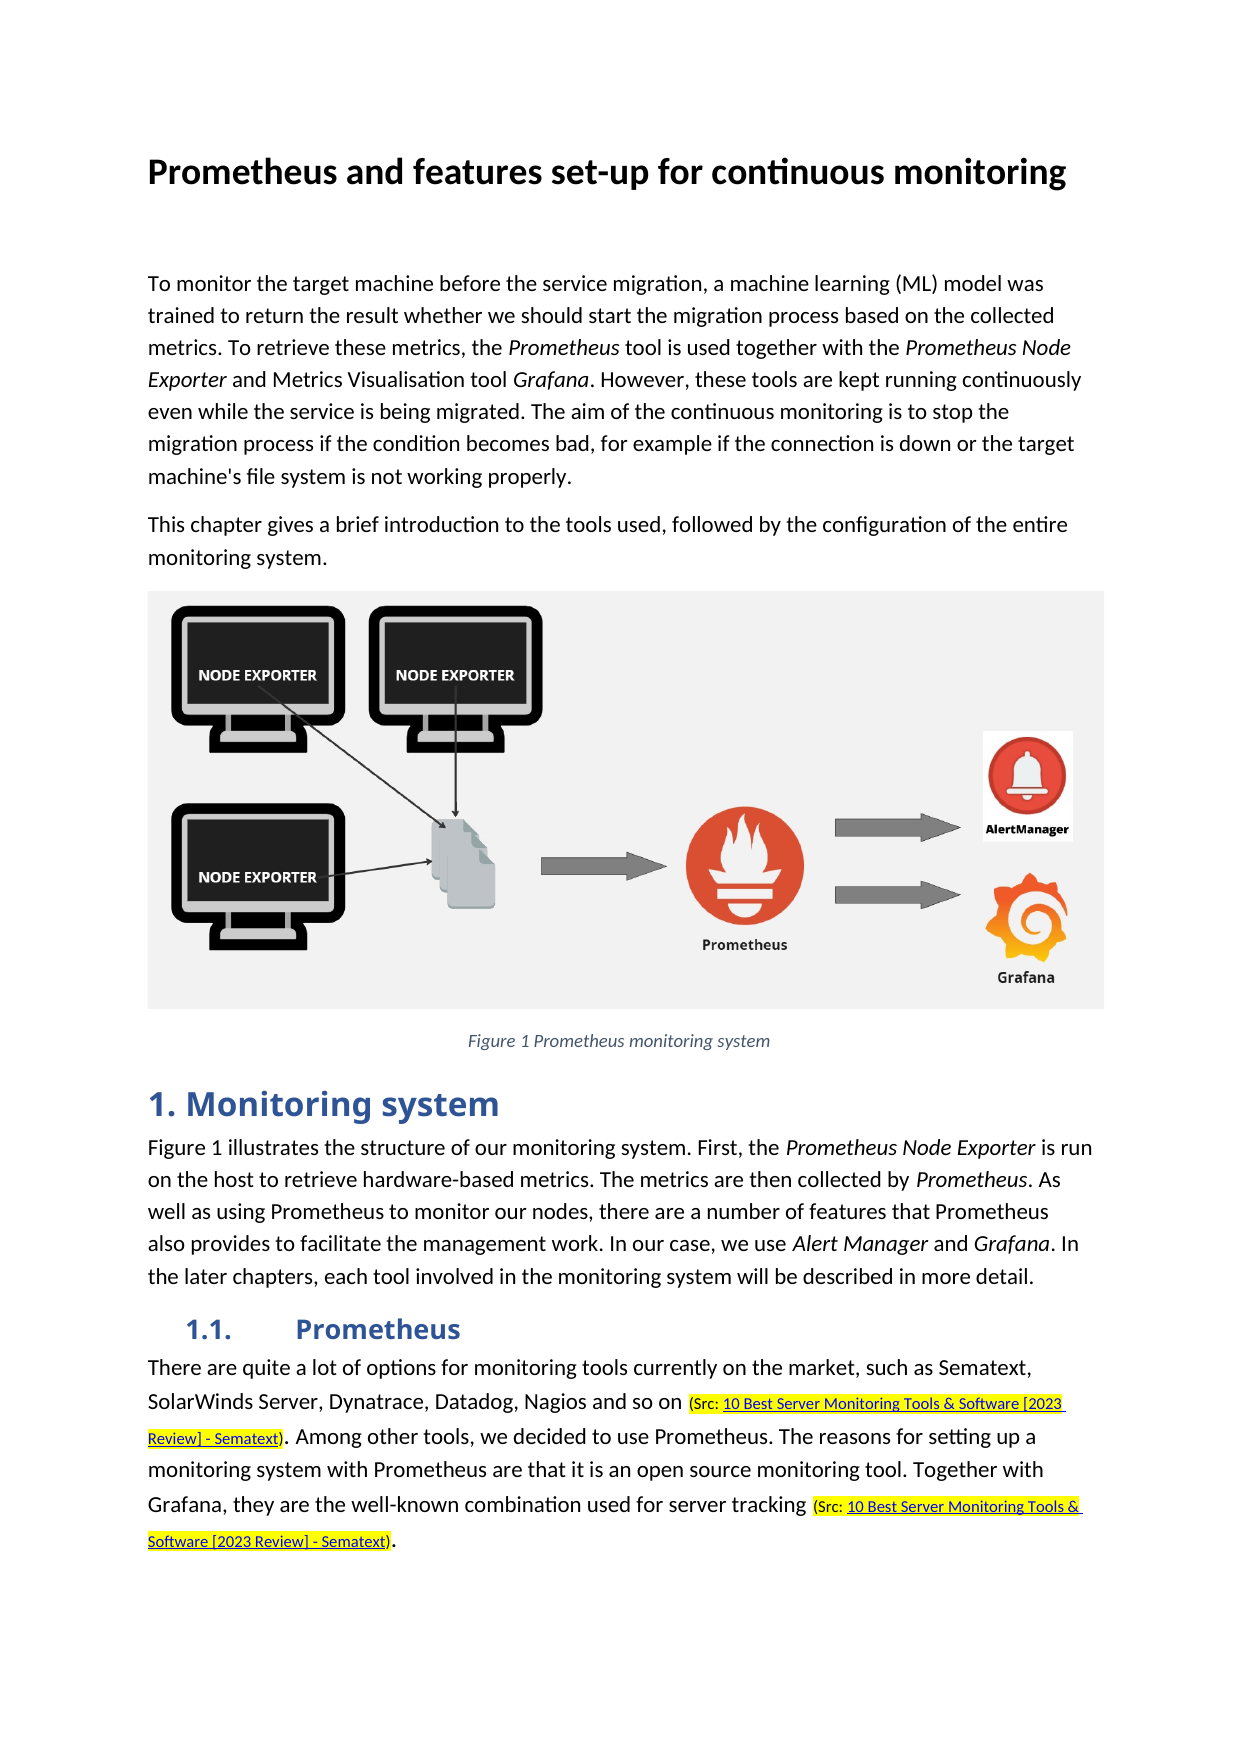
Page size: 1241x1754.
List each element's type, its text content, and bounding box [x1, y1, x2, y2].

text Figure 1 Prometheus monitoring system [148, 1029, 1093, 1052]
subtitle Prometheus [185, 1311, 1093, 1347]
text Figure 1 illustrates the structure of our monitoring system. First, the Prometheus Node Exporter is run on the host to retrieve hardware-based metrics. The metrics are then collected by Prometheus. As well as using Prometheus to monitor our nodes, there are a number of features that Prometheus also provides to facilitate the management work. In our case, we use Alert Manager and Grafana. In the later chapters, each tool involved in the monitoring system will be described in more detail. [148, 1133, 1093, 1290]
text To monitor the target machine before the service migration, a machine learning (ML) model was trained to return the result whether we should start the migration process based on the collected metrics. To retrieve these metrics, the Prometheus tool is used together with the Prometheus Node Exporter and Metrics Visualisation tool Grafana. However, these tools are kept running continuously even while the service is being migrated. The aim of the continuous monitoring is to stop the migration process if the condition becomes bad, for example if the connection is down or the target machine's file system is not working properly. [148, 269, 1093, 490]
text This chapter gives a brief introduction to the tools used, followed by the configuration of the entire monitoring system. [148, 511, 1093, 571]
picture [147, 591, 1105, 1009]
text Prometheus and features set-up for continuous monitoring [148, 148, 1093, 193]
subtitle Monitoring system [148, 1081, 1093, 1126]
text There are quite a lot of options for monitoring tools currently on the market, such as Sematext, SolarWinds Server, Dynatrace, Datadog, Nagios and so on (Src: 10 Best Server Monitoring Tools & Software [2023 Review] - Sematext). Among other tools, we decided to use Prometheus. The reasons for setting up a monitoring system with Prometheus are that it is an open source monitoring tool. Together with Grafana, they are the well-known combination used for server tracking (Src: 10 Best Server Monitoring Tools & Software [2023 Review] - Sematext). [148, 1353, 1093, 1553]
